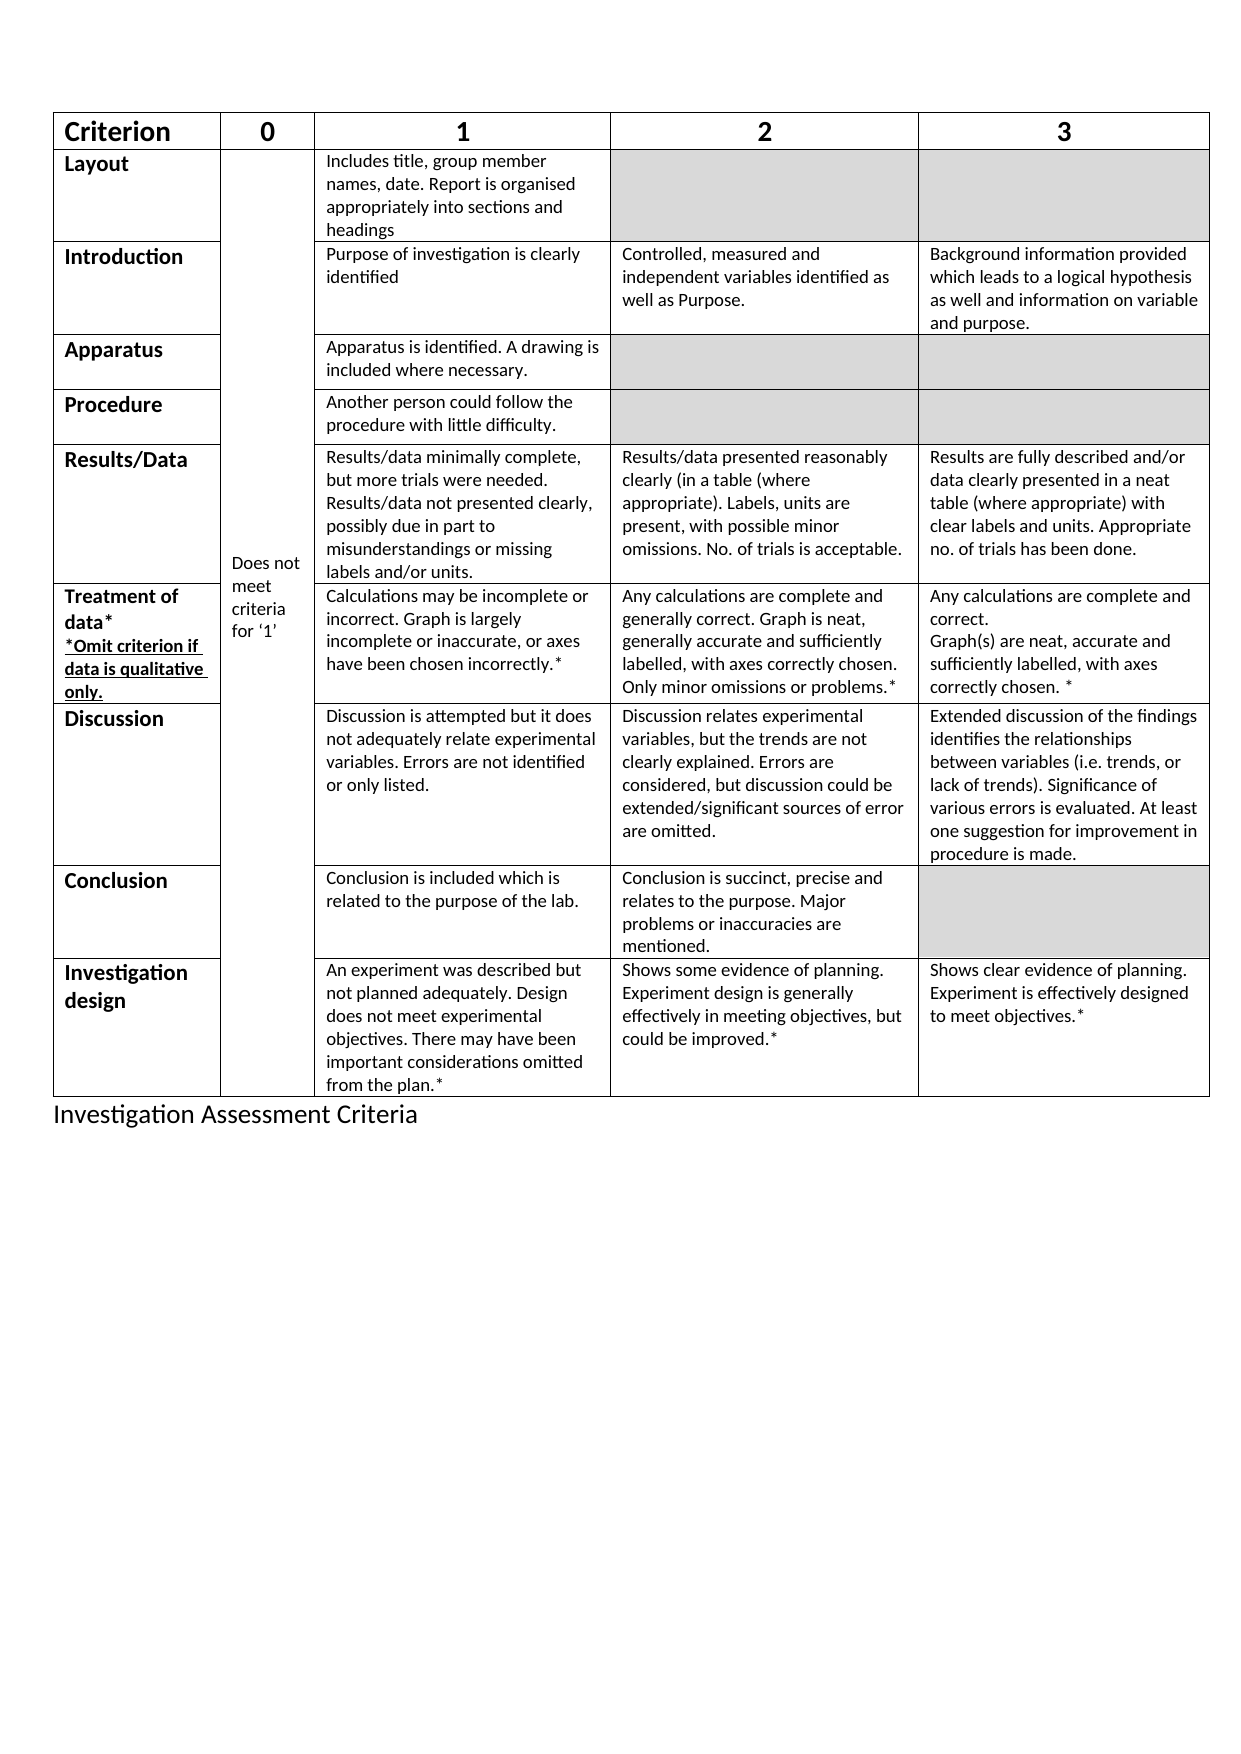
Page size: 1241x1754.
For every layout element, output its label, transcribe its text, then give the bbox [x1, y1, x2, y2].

table_cell Introduction [54, 242, 220, 334]
table_cell Calculations may be incomplete or incorrect. Graph is largely incomplete or inaccurate, or axes have been chosen incorrectly.* [315, 584, 610, 703]
table_header 0 [221, 113, 314, 148]
table_cell An experiment was described but not planned adequately. Design does not meet experimental objectives. There may have been important considerations omitted from the plan.* [315, 959, 610, 1096]
table_cell Conclusion is succinct, precise and relates to the purpose. Major problems or inaccuracies are mentioned. [611, 866, 918, 957]
table_cell Results/data minimally complete, but more trials were needed. Results/data not presented clearly, possibly due in part to misunderstandings or missing labels and/or units. [315, 445, 610, 583]
table_cell [611, 335, 918, 389]
table_cell Purpose of investigation is clearly identified [315, 242, 610, 334]
table_cell Results/Data [54, 445, 220, 583]
table_header 3 [919, 113, 1209, 148]
table_cell [611, 390, 918, 444]
table_cell [919, 335, 1209, 389]
table_cell Results/data presented reasonably clearly (in a table (where appropriate). Labels, units are present, with possible minor omissions. No. of trials is acceptable. [611, 445, 918, 583]
table_cell Discussion [54, 704, 220, 865]
table_cell Any calculations are complete and generally correct. Graph is neat, generally accurate and sufficiently labelled, with axes correctly chosen. Only minor omissions or problems.* [611, 584, 918, 703]
table_cell Discussion is attempted but it does not adequately relate experimental variables. Errors are not identified or only listed. [315, 704, 610, 865]
table_cell Shows clear evidence of planning. Experiment is effectively designed to meet objectives.* [919, 959, 1209, 1096]
table_cell [919, 390, 1209, 444]
table_cell Procedure [54, 390, 220, 444]
table_cell Apparatus [54, 335, 220, 389]
table_cell Another person could follow the procedure with little difficulty. [315, 390, 610, 444]
text Investigation Assessment Criteria [53, 1097, 1187, 1130]
table_cell [919, 866, 1209, 957]
table_header 1 [315, 113, 610, 148]
table_cell Background information provided which leads to a logical hypothesis as well and information on variable and purpose. [919, 242, 1209, 334]
table_cell Results are fully described and/or data clearly presented in a neat table (where appropriate) with clear labels and units. Appropriate no. of trials has been done. [919, 445, 1209, 583]
table_cell Treatment of data* *Omit criterion if data is qualitative only. [54, 584, 220, 703]
table_cell Extended discussion of the findings identifies the relationships between variables (i.e. trends, or lack of trends). Significance of various errors is evaluated. At least one suggestion for improvement in procedure is made. [919, 704, 1209, 865]
table_header 2 [611, 113, 918, 148]
table_cell [611, 150, 918, 241]
table_cell Any calculations are complete and correct. Graph(s) are neat, accurate and sufficiently labelled, with axes correctly chosen. * [919, 584, 1209, 703]
table_header Criterion [54, 113, 220, 148]
table_cell Apparatus is identified. A drawing is included where necessary. [315, 335, 610, 389]
table_cell Layout [54, 150, 220, 241]
table_cell Does not meet criteria for ‘1’ [221, 150, 314, 1096]
table_cell Shows some evidence of planning. Experiment design is generally effectively in meeting objectives, but could be improved.* [611, 959, 918, 1096]
table_cell Discussion relates experimental variables, but the trends are not clearly explained. Errors are considered, but discussion could be extended/significant sources of error are omitted. [611, 704, 918, 865]
table_cell [919, 150, 1209, 241]
table_cell Conclusion is included which is related to the purpose of the lab. [315, 866, 610, 957]
table_cell Controlled, measured and independent variables identified as well as Purpose. [611, 242, 918, 334]
table_cell Conclusion [54, 866, 220, 957]
table_cell Investigation design [54, 959, 220, 1096]
table_cell Includes title, group member names, date. Report is organised appropriately into sections and headings [315, 150, 610, 241]
